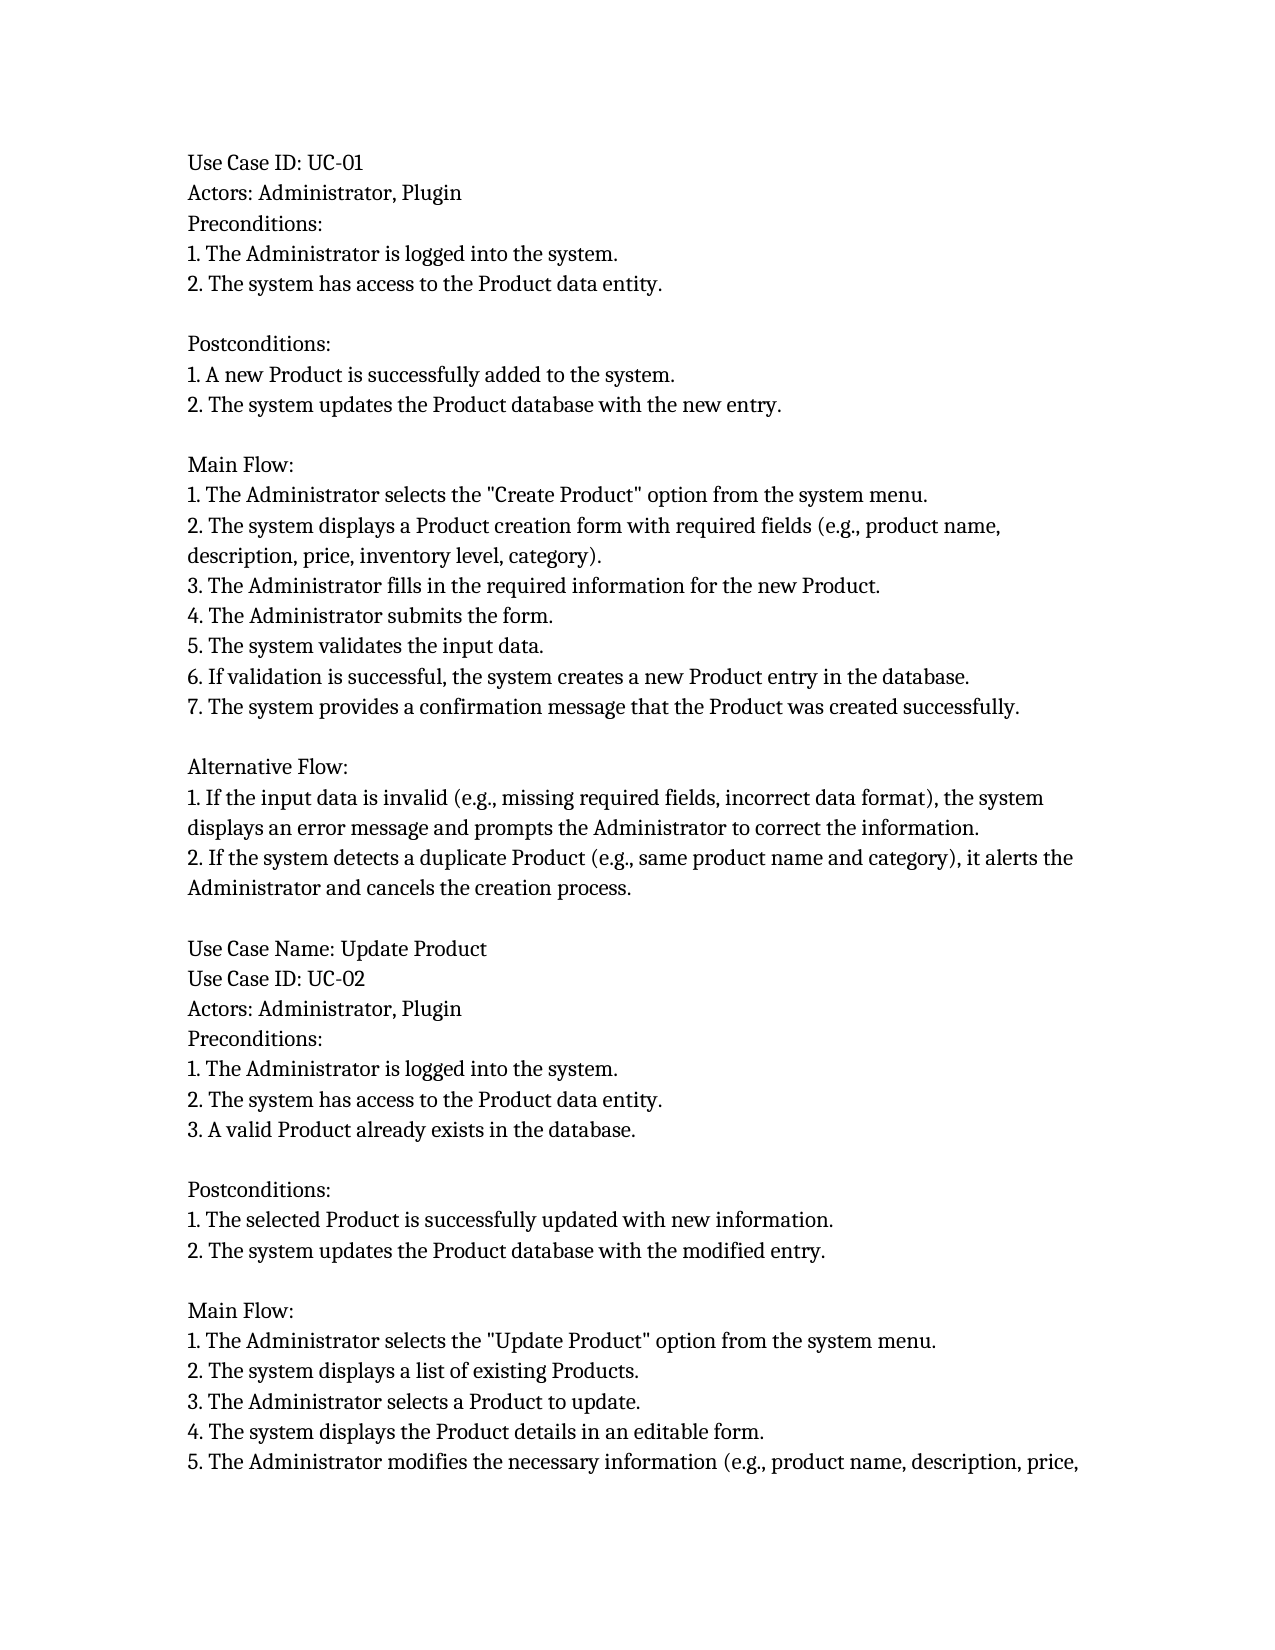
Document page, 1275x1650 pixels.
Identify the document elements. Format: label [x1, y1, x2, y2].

text [187, 150, 1087, 1475]
